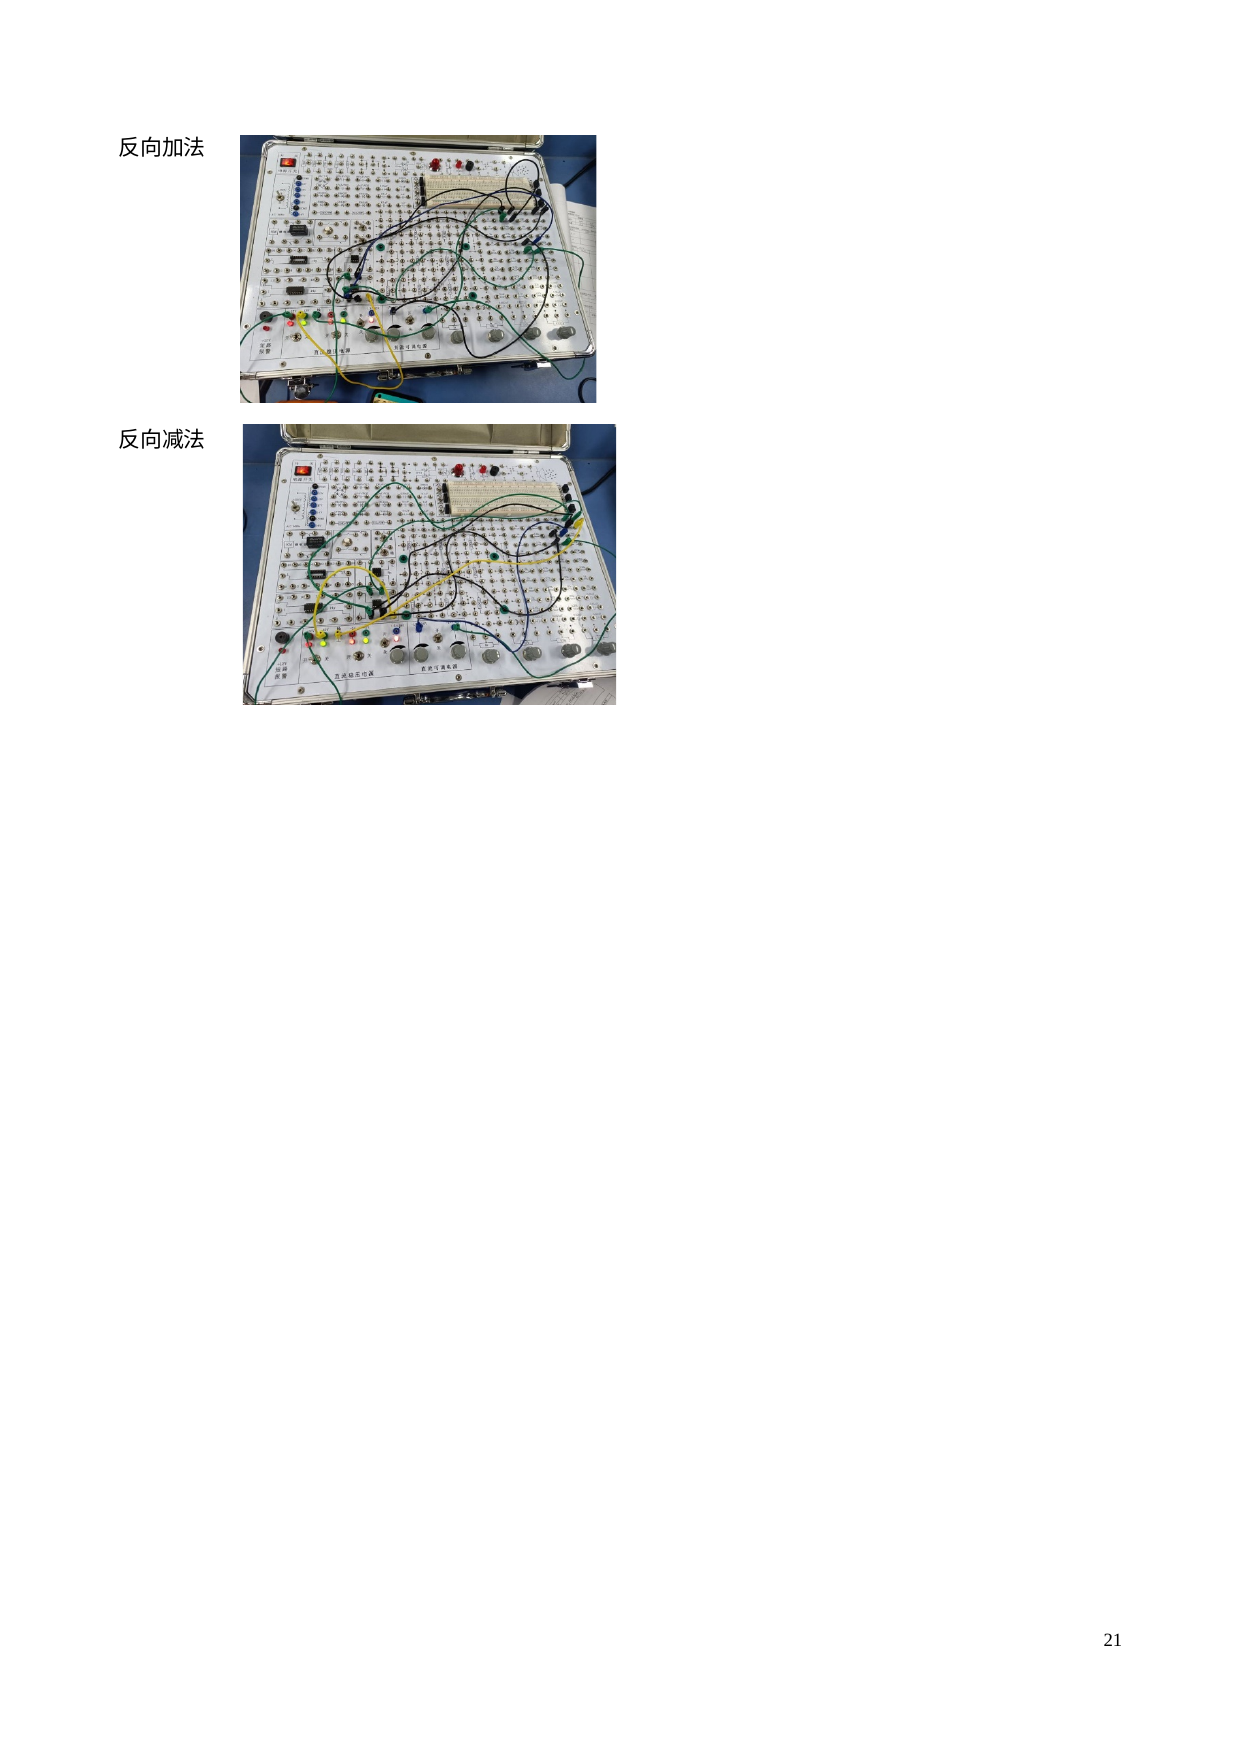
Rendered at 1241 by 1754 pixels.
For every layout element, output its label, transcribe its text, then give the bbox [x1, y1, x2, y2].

picture [242, 454, 617, 705]
text 反向减法 [118, 422, 1122, 454]
text 反向加法 [118, 129, 1122, 162]
picture [240, 162, 597, 403]
